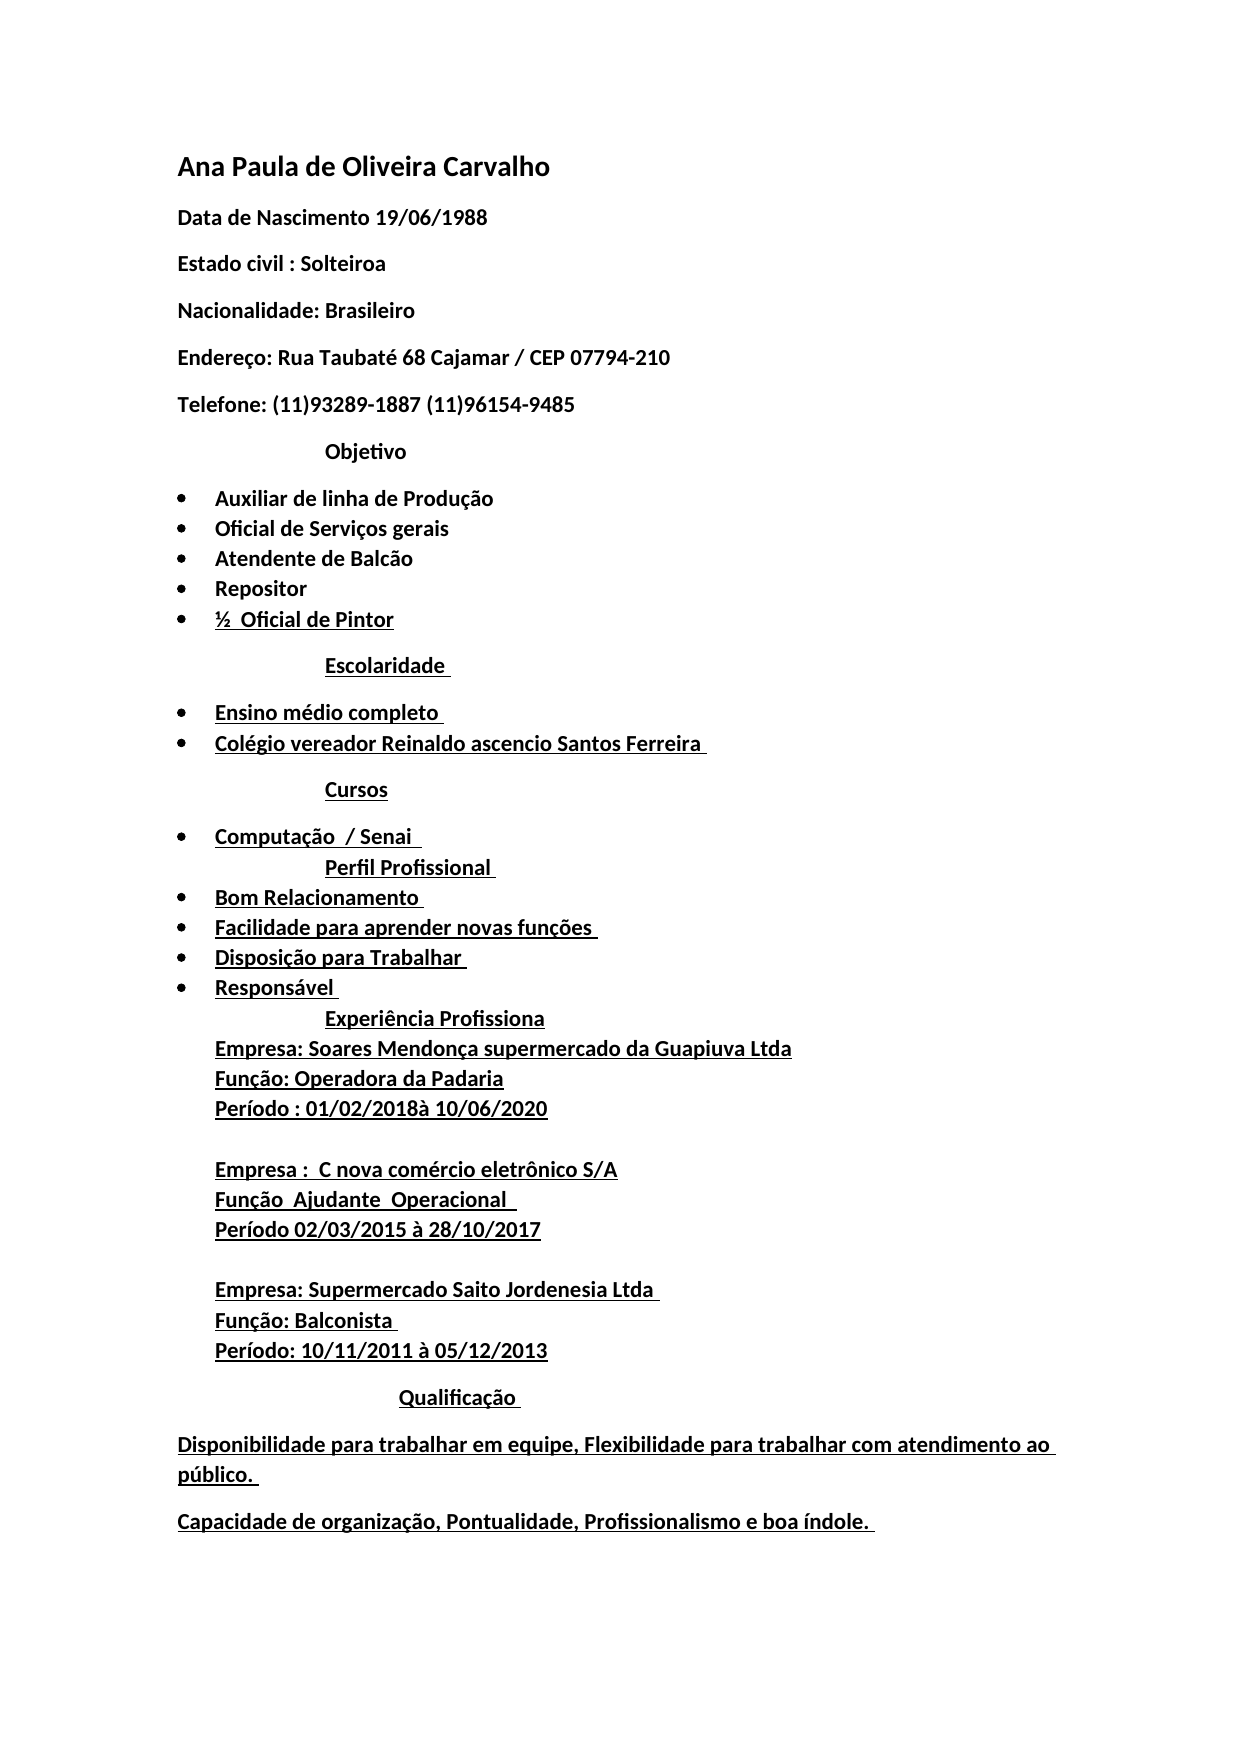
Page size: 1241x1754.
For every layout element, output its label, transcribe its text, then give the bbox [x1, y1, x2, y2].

list Período 02/03/2015 à 28/10/2017 [215, 1215, 1063, 1243]
list Período : 01/02/2018à 10/06/2020 [215, 1094, 1063, 1122]
list Computação / Senai [177, 822, 1063, 851]
list Empresa: Supermercado Saito Jordenesia Ltda [215, 1276, 1063, 1304]
list Função Ajudante Operacional [215, 1185, 1063, 1213]
text Capacidade de organização, Pontualidade, Profissionalismo e boa índole. [177, 1507, 1063, 1535]
text Nacionalidade: Brasileiro [177, 296, 1063, 324]
text Telefone: (11)93289-1887 (11)96154-9485 [177, 390, 1063, 418]
list Repositor [177, 574, 1063, 603]
list Experiência Profissiona [325, 1004, 1063, 1032]
list Colégio vereador Reinaldo ascencio Santos Ferreira [177, 729, 1063, 757]
list Facilidade para aprender novas funções [177, 913, 1063, 941]
list Bom Relacionamento [177, 883, 1063, 911]
list Período: 10/11/2011 à 05/12/2013 [215, 1336, 1063, 1364]
list Oficial de Serviços gerais [177, 514, 1063, 542]
text Ana Paula de Oliveira Carvalho [177, 148, 1063, 183]
text Estado civil : Solteiroa [177, 249, 1063, 278]
text Escolaridade [325, 652, 1063, 680]
list Perfil Profissional [325, 853, 1063, 881]
list ½ Oficial de Pintor [177, 605, 1063, 633]
text Disponibilidade para trabalhar em equipe, Flexibilidade para trabalhar com atendimento ao público. [177, 1430, 1063, 1488]
list Atendente de Balcão [177, 544, 1063, 572]
list Auxiliar de linha de Produção [177, 484, 1063, 512]
list Disposição para Trabalhar [177, 943, 1063, 971]
text Objetivo [325, 437, 1063, 465]
text Endereço: Rua Taubaté 68 Cajamar / CEP 07794-210 [177, 343, 1063, 371]
list Empresa : C nova comércio eletrônico S/A [215, 1155, 1063, 1183]
list Responsável [177, 973, 1063, 1002]
text Qualificação [398, 1383, 1063, 1411]
list Função: Balconista [215, 1306, 1063, 1334]
list Ensino médio completo [177, 698, 1063, 727]
text Data de Nascimento 19/06/1988 [177, 203, 1063, 231]
list Empresa: Soares Mendonça supermercado da Guapiuva Ltda [215, 1034, 1063, 1062]
text Cursos [325, 776, 1063, 804]
list Função: Operadora da Padaria [215, 1064, 1063, 1092]
